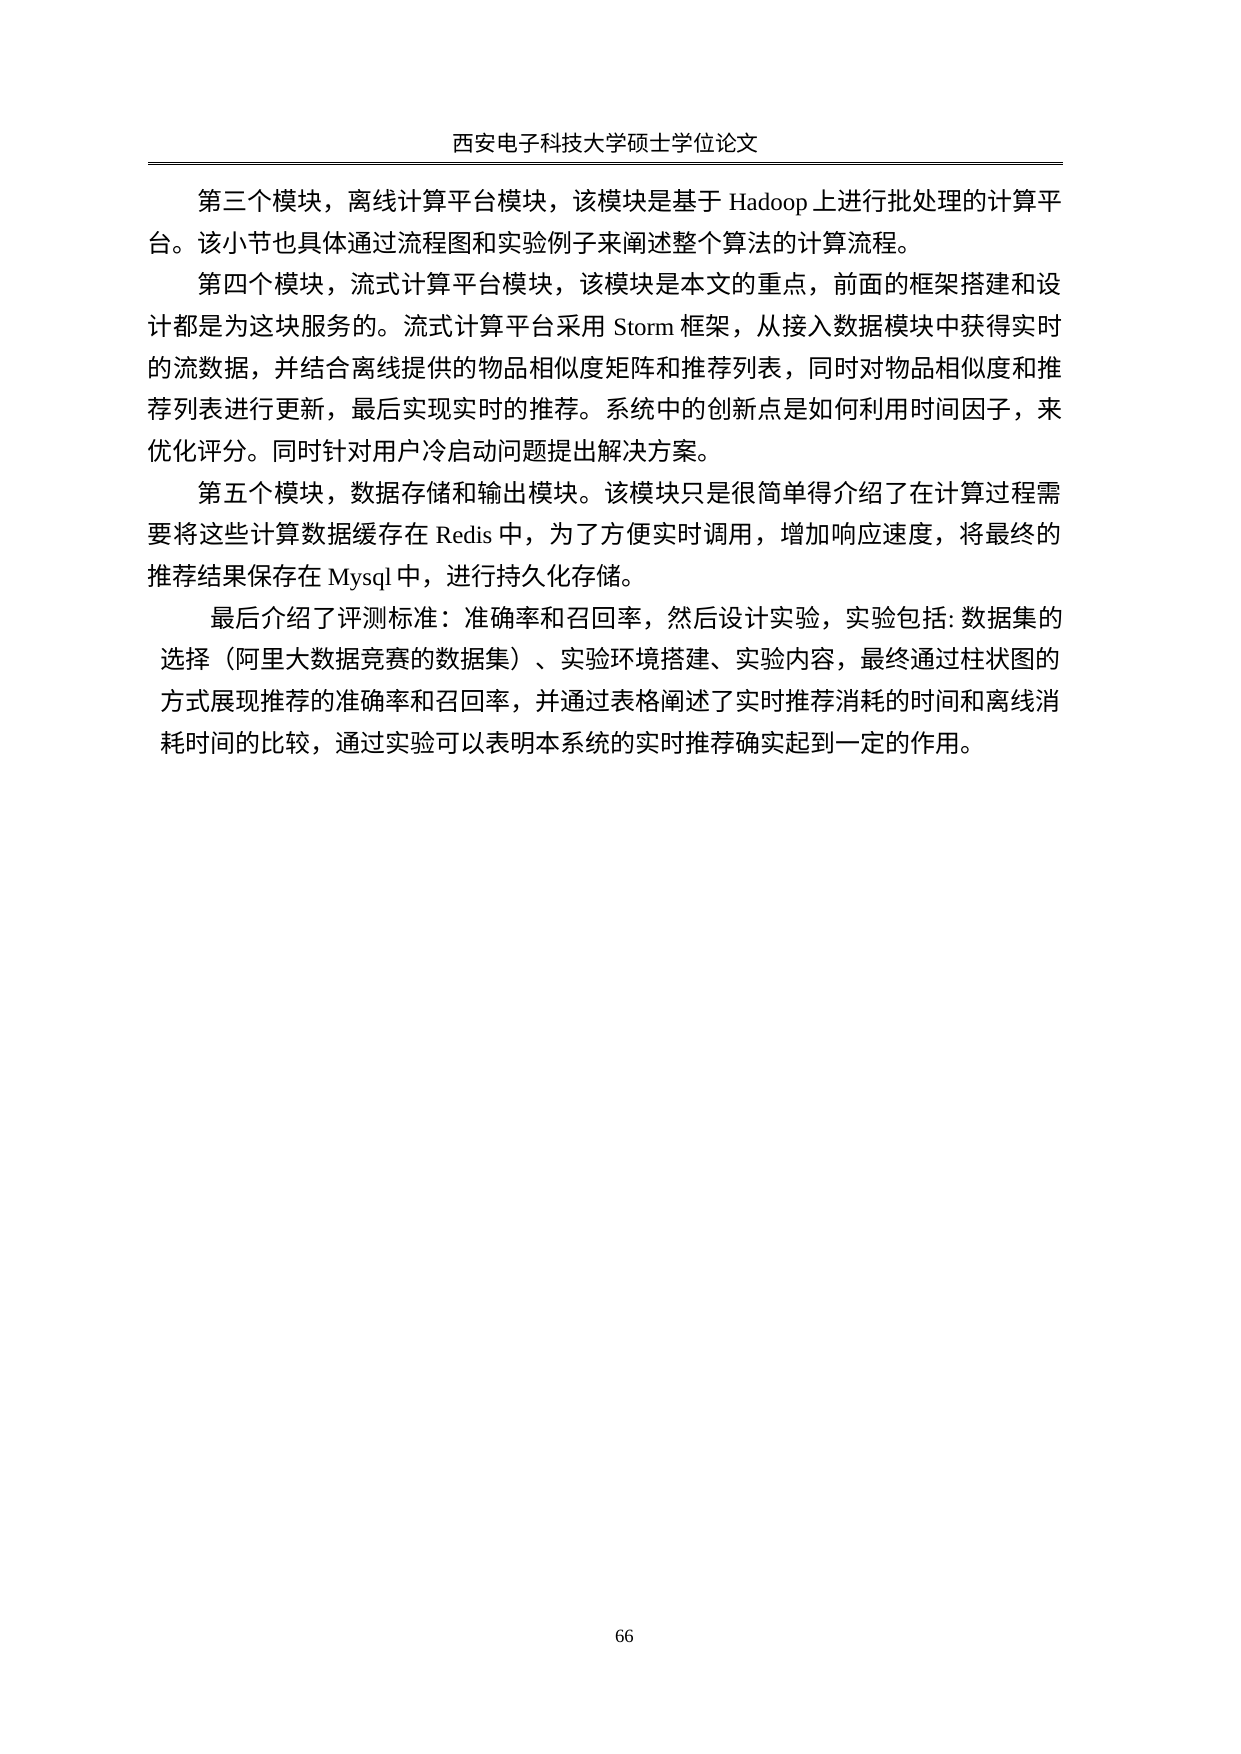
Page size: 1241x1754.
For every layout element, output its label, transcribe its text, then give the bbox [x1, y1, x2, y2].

text 第三个模块，离线计算平台模块，该模块是基于Hadoop上进行批处理的计算平台。该小节也具体通过流程图和实验例子来阐述整个算法的计算流程。 [148, 177, 1063, 261]
list 最后介绍了评测标准：准确率和召回率，然后设计实验，实验包括: 数据集的选择（阿里大数据竞赛的数据集）、实验环境搭建、实验内容，最终通过柱状图的方式展现推荐的准确率和召回率，并通过表格阐述了实时推荐消耗的时间和离线消耗时间的比较，通过实验可以表明本系统的实时推荐确实起到一定的作用。 [160, 594, 1063, 761]
text 第五个模块，数据存储和输出模块。该模块只是很简单得介绍了在计算过程需要将这些计算数据缓存在Redis中，为了方便实时调用，增加响应速度，将最终的推荐结果保存在Mysql中，进行持久化存储。 [148, 469, 1063, 594]
text 第四个模块，流式计算平台模块，该模块是本文的重点，前面的框架搭建和设计都是为这块服务的。流式计算平台采用Storm框架，从接入数据模块中获得实时的流数据，并结合离线提供的物品相似度矩阵和推荐列表，同时对物品相似度和推荐列表进行更新，最后实现实时的推荐。系统中的创新点是如何利用时间因子，来优化评分。同时针对用户冷启动问题提出解决方案。 [148, 261, 1063, 469]
